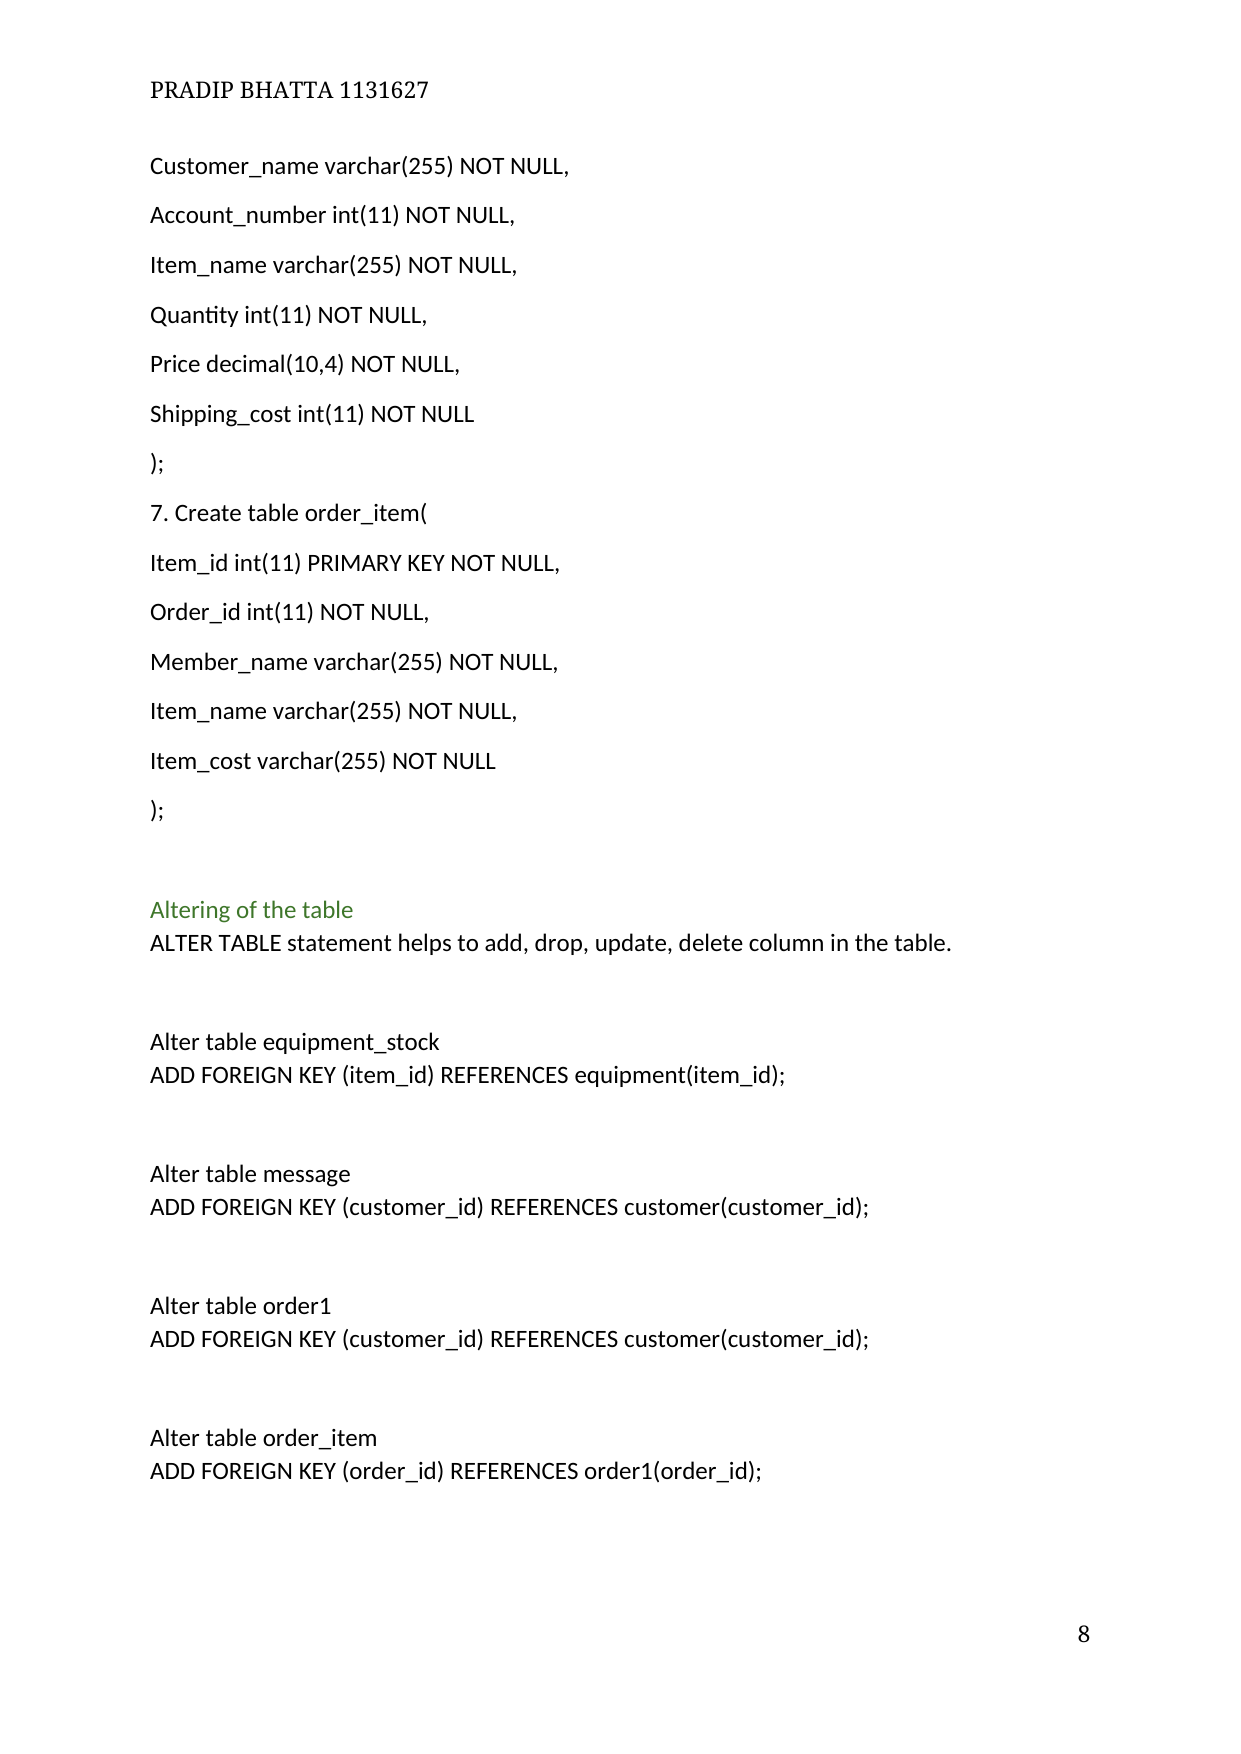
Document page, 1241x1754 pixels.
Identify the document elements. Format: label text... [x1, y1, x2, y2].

subtitle Altering of the table [150, 894, 1090, 924]
text Alter table equipment_stock ADD FOREIGN KEY (item_id) REFERENCES equipment(item_id); [150, 1026, 1090, 1089]
text ALTER TABLE statement helps to add, drop, update, delete column in the table. [150, 927, 1090, 957]
text Member_name varchar(255) NOT NULL, [150, 646, 1090, 676]
text Price decimal(10,4) NOT NULL, [150, 348, 1090, 379]
text Shipping_cost int(11) NOT NULL [150, 398, 1090, 428]
text ); [150, 794, 1090, 825]
text ); [150, 447, 1090, 478]
text Quantity int(11) NOT NULL, [150, 299, 1090, 329]
text Item_id int(11) PRIMARY KEY NOT NULL, [150, 547, 1090, 577]
text Item_name varchar(255) NOT NULL, [150, 249, 1090, 280]
text Alter table order_item ADD FOREIGN KEY (order_id) REFERENCES order1(order_id); [150, 1422, 1090, 1486]
text Alter table order1 ADD FOREIGN KEY (customer_id) REFERENCES customer(customer_id); [150, 1290, 1090, 1353]
text Customer_name varchar(255) NOT NULL, [150, 150, 1090, 181]
text 7. Create table order_item( [150, 497, 1090, 528]
text Order_id int(11) NOT NULL, [150, 596, 1090, 627]
text Alter table message ADD FOREIGN KEY (customer_id) REFERENCES customer(customer_id); [150, 1158, 1090, 1221]
text Account_number int(11) NOT NULL, [150, 199, 1090, 230]
text Item_cost varchar(255) NOT NULL [150, 745, 1090, 776]
text Item_name varchar(255) NOT NULL, [150, 695, 1090, 726]
